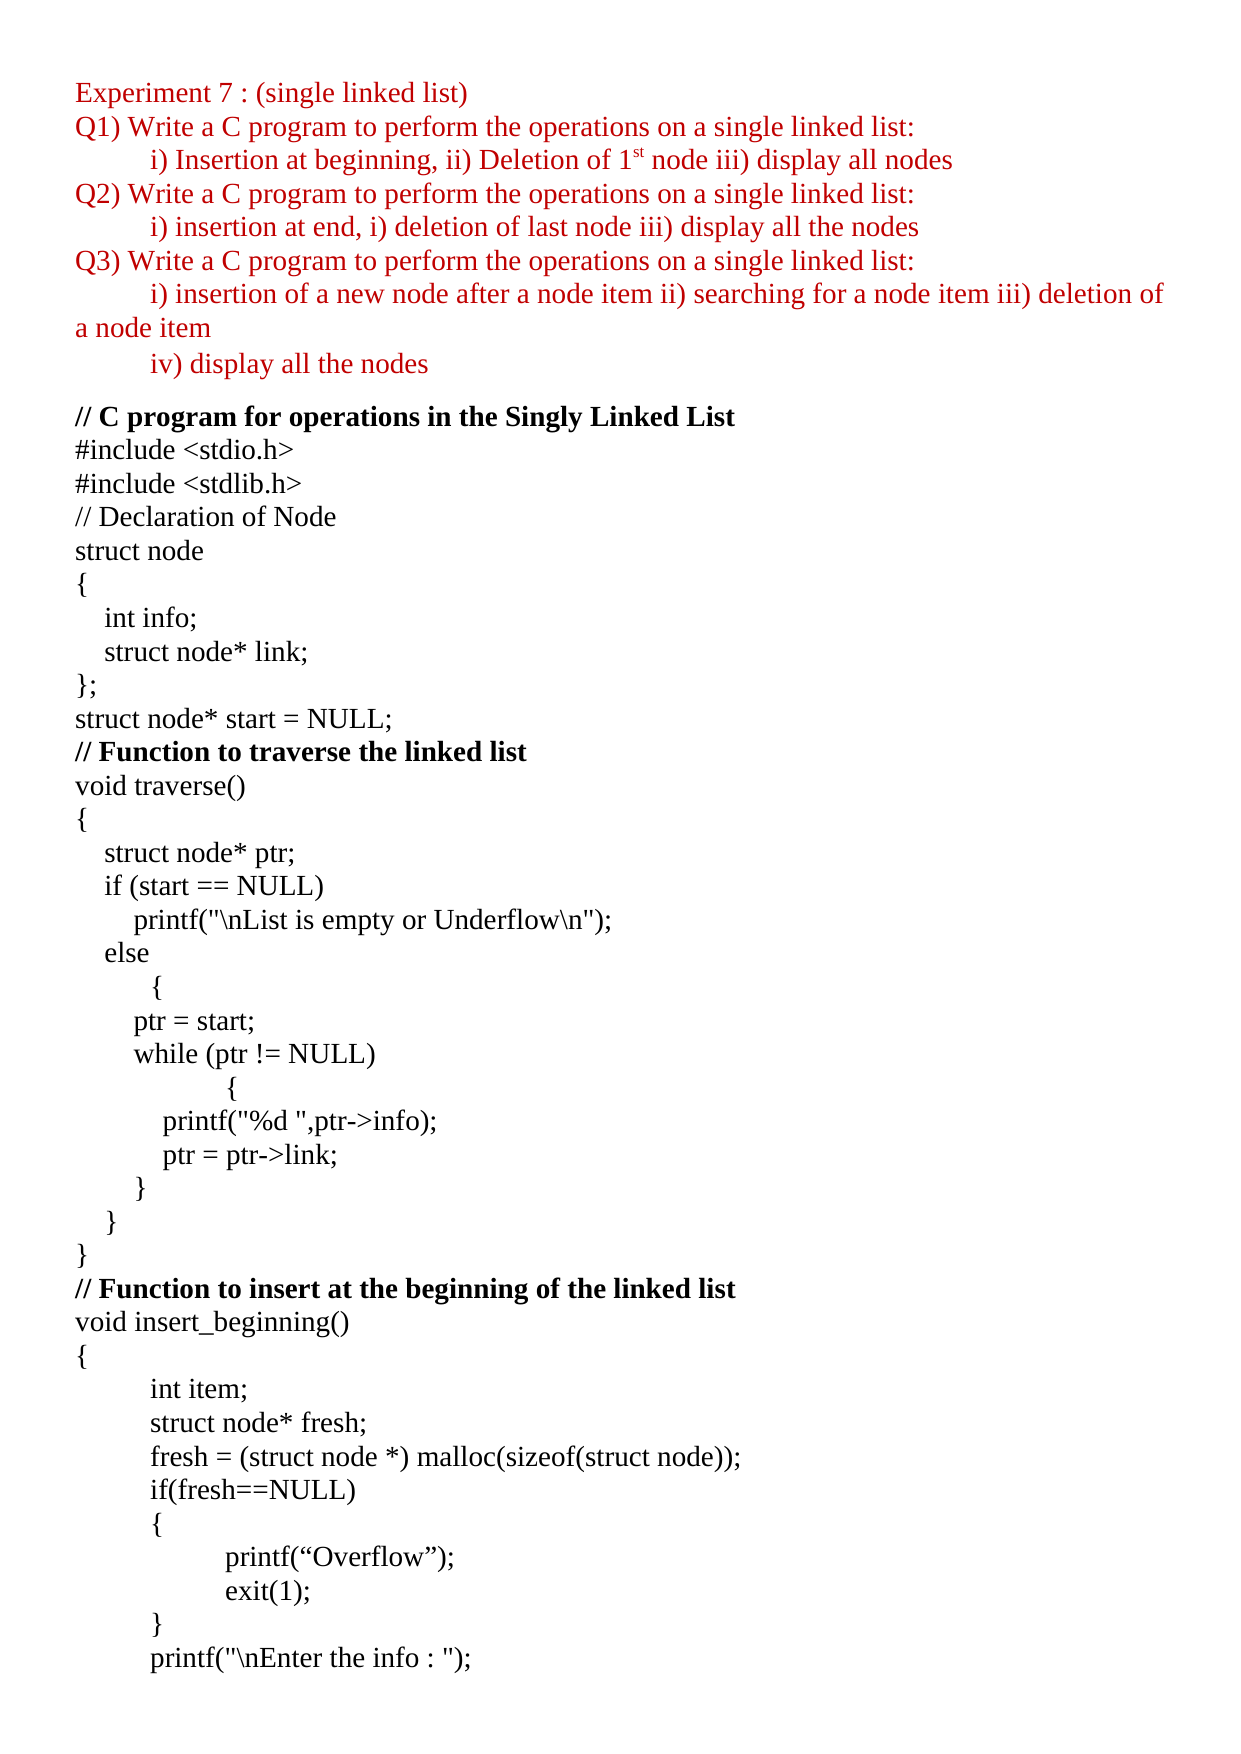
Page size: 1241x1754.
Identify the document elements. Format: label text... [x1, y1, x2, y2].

text Q1) Write a C program to perform the operations on a single linked list: [75, 109, 1165, 142]
text Q2) Write a C program to perform the operations on a single linked list: [75, 176, 1165, 209]
text int item; [75, 1372, 1165, 1405]
text i) insertion of a new node after a node item ii) searching for a node item iii) deletion of a node item [75, 276, 1165, 343]
text struct node* start = NULL; [75, 701, 1165, 734]
text struct node* fresh; [75, 1405, 1165, 1439]
text // Function to traverse the linked list [75, 734, 1165, 768]
text ptr = ptr->link; [75, 1137, 1165, 1170]
text struct node [75, 533, 1165, 567]
text Experiment 7 : (single linked list) [75, 75, 1165, 109]
text struct node* ptr; [75, 835, 1165, 868]
text while (ptr != NULL) [75, 1036, 1165, 1070]
text ptr = start; [75, 1003, 1165, 1036]
text { [75, 1070, 1165, 1103]
text { [75, 801, 1165, 835]
text } [75, 1237, 1165, 1271]
text if (start == NULL) [75, 868, 1165, 902]
text void traverse() [75, 768, 1165, 801]
text } [75, 1170, 1165, 1204]
text printf(“Overflow”); [75, 1539, 1165, 1573]
text int info; [75, 600, 1165, 634]
text // Function to insert at the beginning of the linked list [75, 1271, 1165, 1304]
text iv) display all the nodes [75, 343, 1165, 379]
text { [75, 1338, 1165, 1372]
text Q3) Write a C program to perform the operations on a single linked list: [75, 243, 1165, 276]
text { [75, 969, 1165, 1003]
text }; [75, 667, 1165, 701]
text #include <stdio.h> [75, 432, 1165, 466]
text i) insertion at end, i) deletion of last node iii) display all the nodes [75, 209, 1165, 243]
text i) Insertion at beginning, ii) Deletion of 1st node iii) display all nodes [75, 142, 1165, 176]
text exit(1); [75, 1573, 1165, 1606]
text void insert_beginning() [75, 1304, 1165, 1338]
text { [75, 567, 1165, 600]
text } [75, 1204, 1165, 1237]
text fresh = (struct node *) malloc(sizeof(struct node)); [75, 1439, 1165, 1472]
text if(fresh==NULL) [75, 1472, 1165, 1506]
text else [75, 936, 1165, 969]
text // Declaration of Node [75, 499, 1165, 533]
text } [75, 1606, 1165, 1640]
text printf("%d ",ptr->info); [75, 1103, 1165, 1137]
text printf("\nEnter the info : "); [75, 1640, 1165, 1673]
text #include <stdlib.h> [75, 466, 1165, 499]
text // C program for operations in the Singly Linked List [75, 399, 1165, 432]
text printf("\nList is empty or Underflow\n"); [75, 902, 1165, 936]
text struct node* link; [75, 634, 1165, 667]
text { [75, 1506, 1165, 1539]
